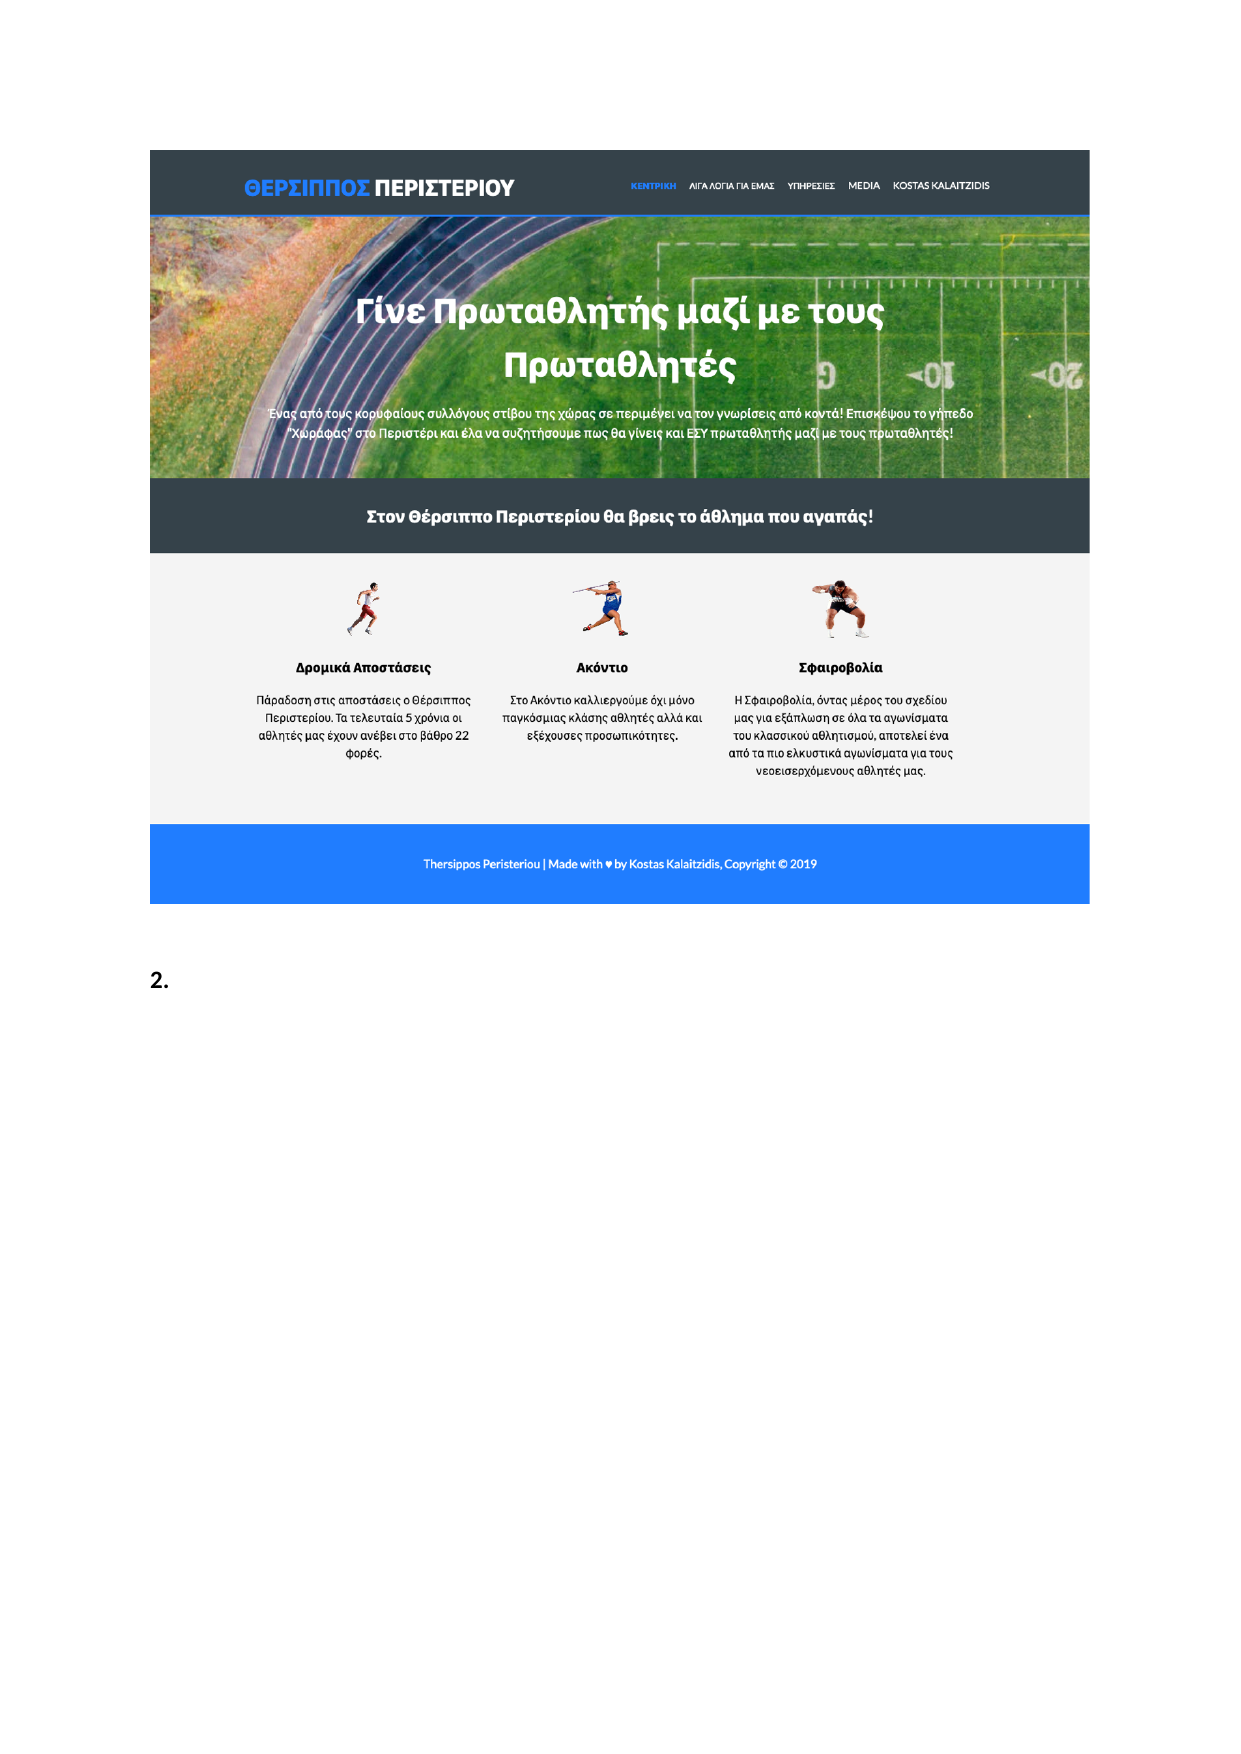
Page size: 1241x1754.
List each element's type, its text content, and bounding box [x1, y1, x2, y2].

text 2. [150, 965, 1090, 995]
picture [150, 150, 1090, 904]
